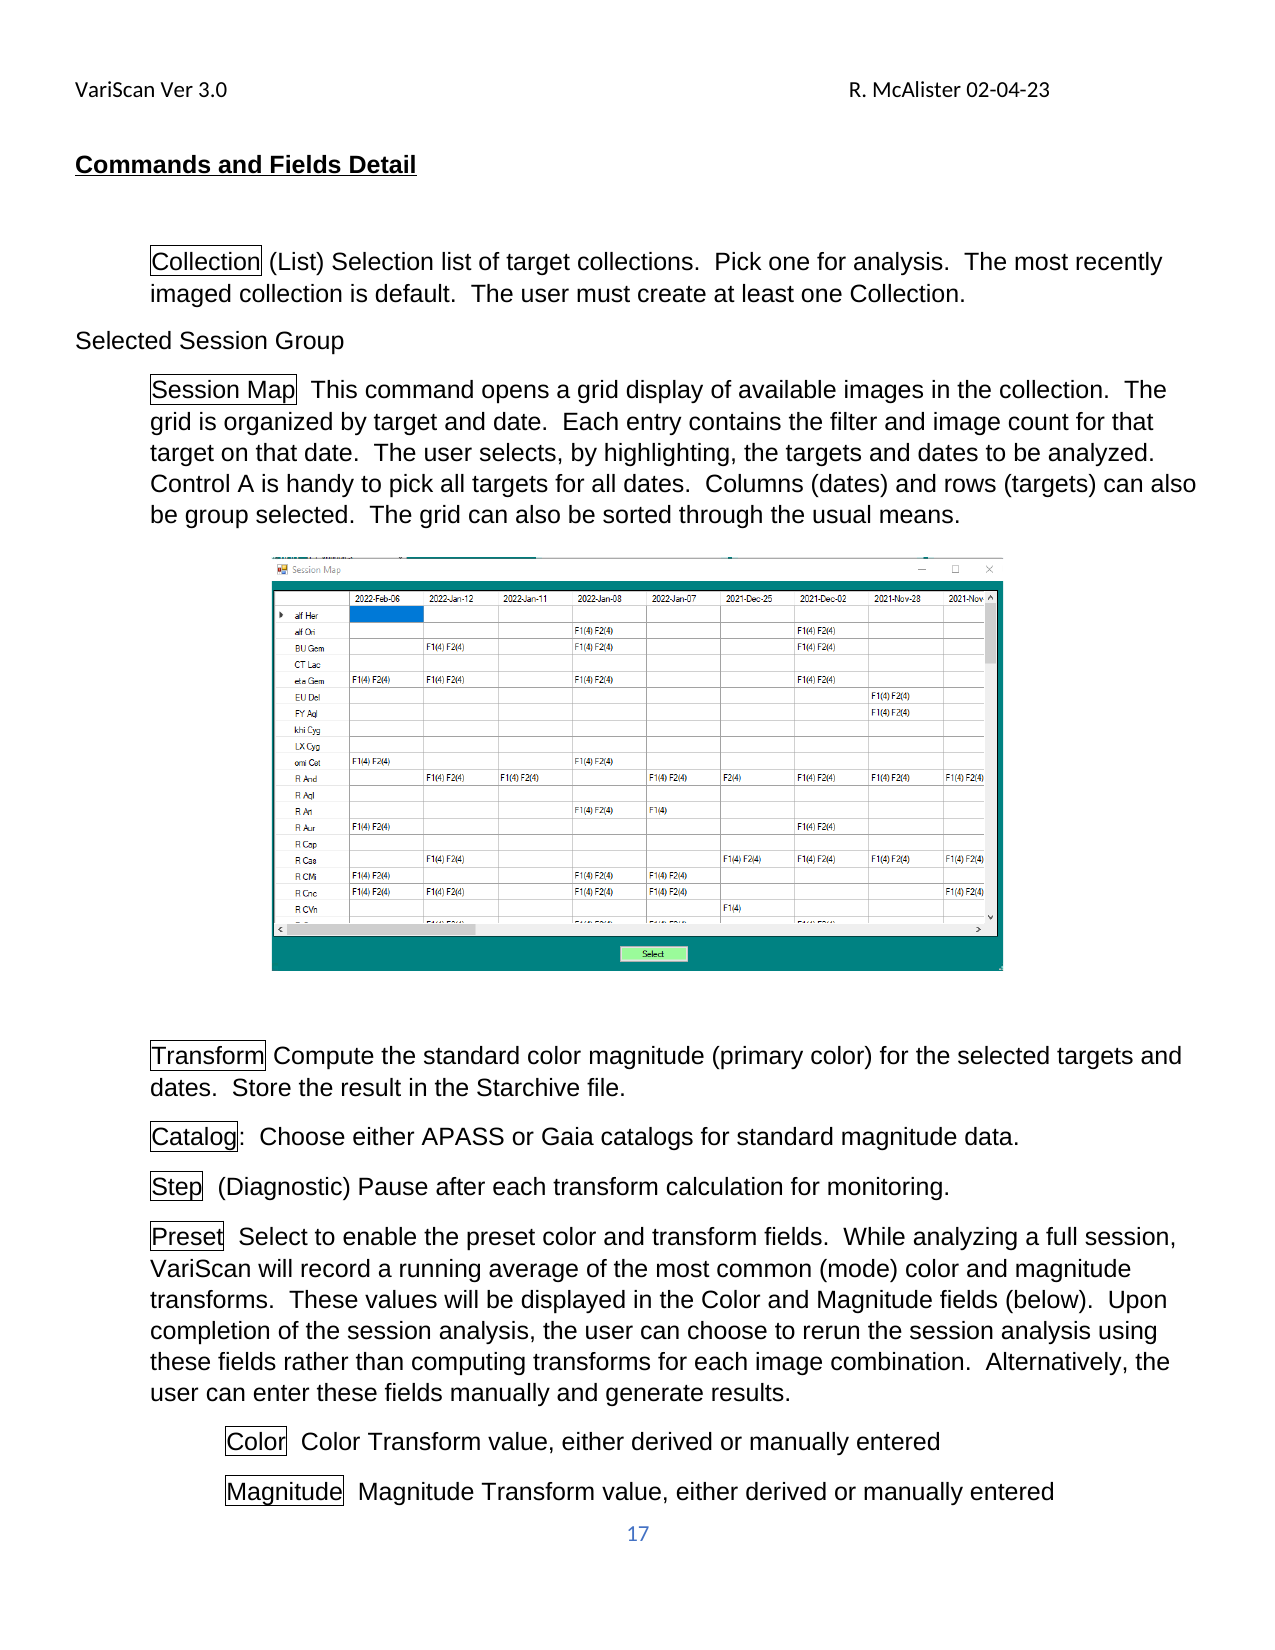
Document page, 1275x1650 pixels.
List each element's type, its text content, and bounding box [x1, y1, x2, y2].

text Session Map This command opens a grid display of available images in the collection. The grid is organized by target and date. Each entry contains the filter and image count for that target on that date. The user selects, by highlighting, the targets and dates to be analyzed. Control A is handy to pick all targets for all dates. Columns (dates) and rows (targets) can also be group selected. The grid can also be sorted through the usual means. [150, 374, 1200, 529]
text Step (Diagnostic) Pause after each transform calculation for monitoring. [203, 1171, 1200, 1201]
text Color Color Transform value, either derived or manually entered [287, 1426, 1200, 1456]
text Transform Compute the standard color magnitude (primary color) for the selected targets and dates. Store the result in the Starchive file. [150, 1040, 1200, 1102]
text Catalog: Choose either APASS or Gaia catalogs for standard magnitude data. [238, 1121, 1200, 1152]
picture [271, 557, 1004, 971]
text Preset Select to enable the preset color and transform fields. While analyzing a full session, VariScan will record a running average of the most common (mode) color and magnitude transforms. These values will be displayed in the Color and Magnitude fields (below). Upon completion of the session analysis, the user can choose to rerun the session analysis using these fields rather than computing transforms for each image combination. Alternatively, the user can enter these fields manually and generate results. [150, 1221, 1200, 1407]
text Selected Session Group [75, 326, 1200, 355]
text Magnitude Magnitude Transform value, either derived or manually entered [344, 1475, 1200, 1506]
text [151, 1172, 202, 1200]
text Collection (List) Selection list of target collections. Pick one for analysis. The most recently imaged collection is default. The user must create at least one Collection. [150, 245, 1200, 307]
text Commands and Fields Detail [75, 150, 1200, 179]
